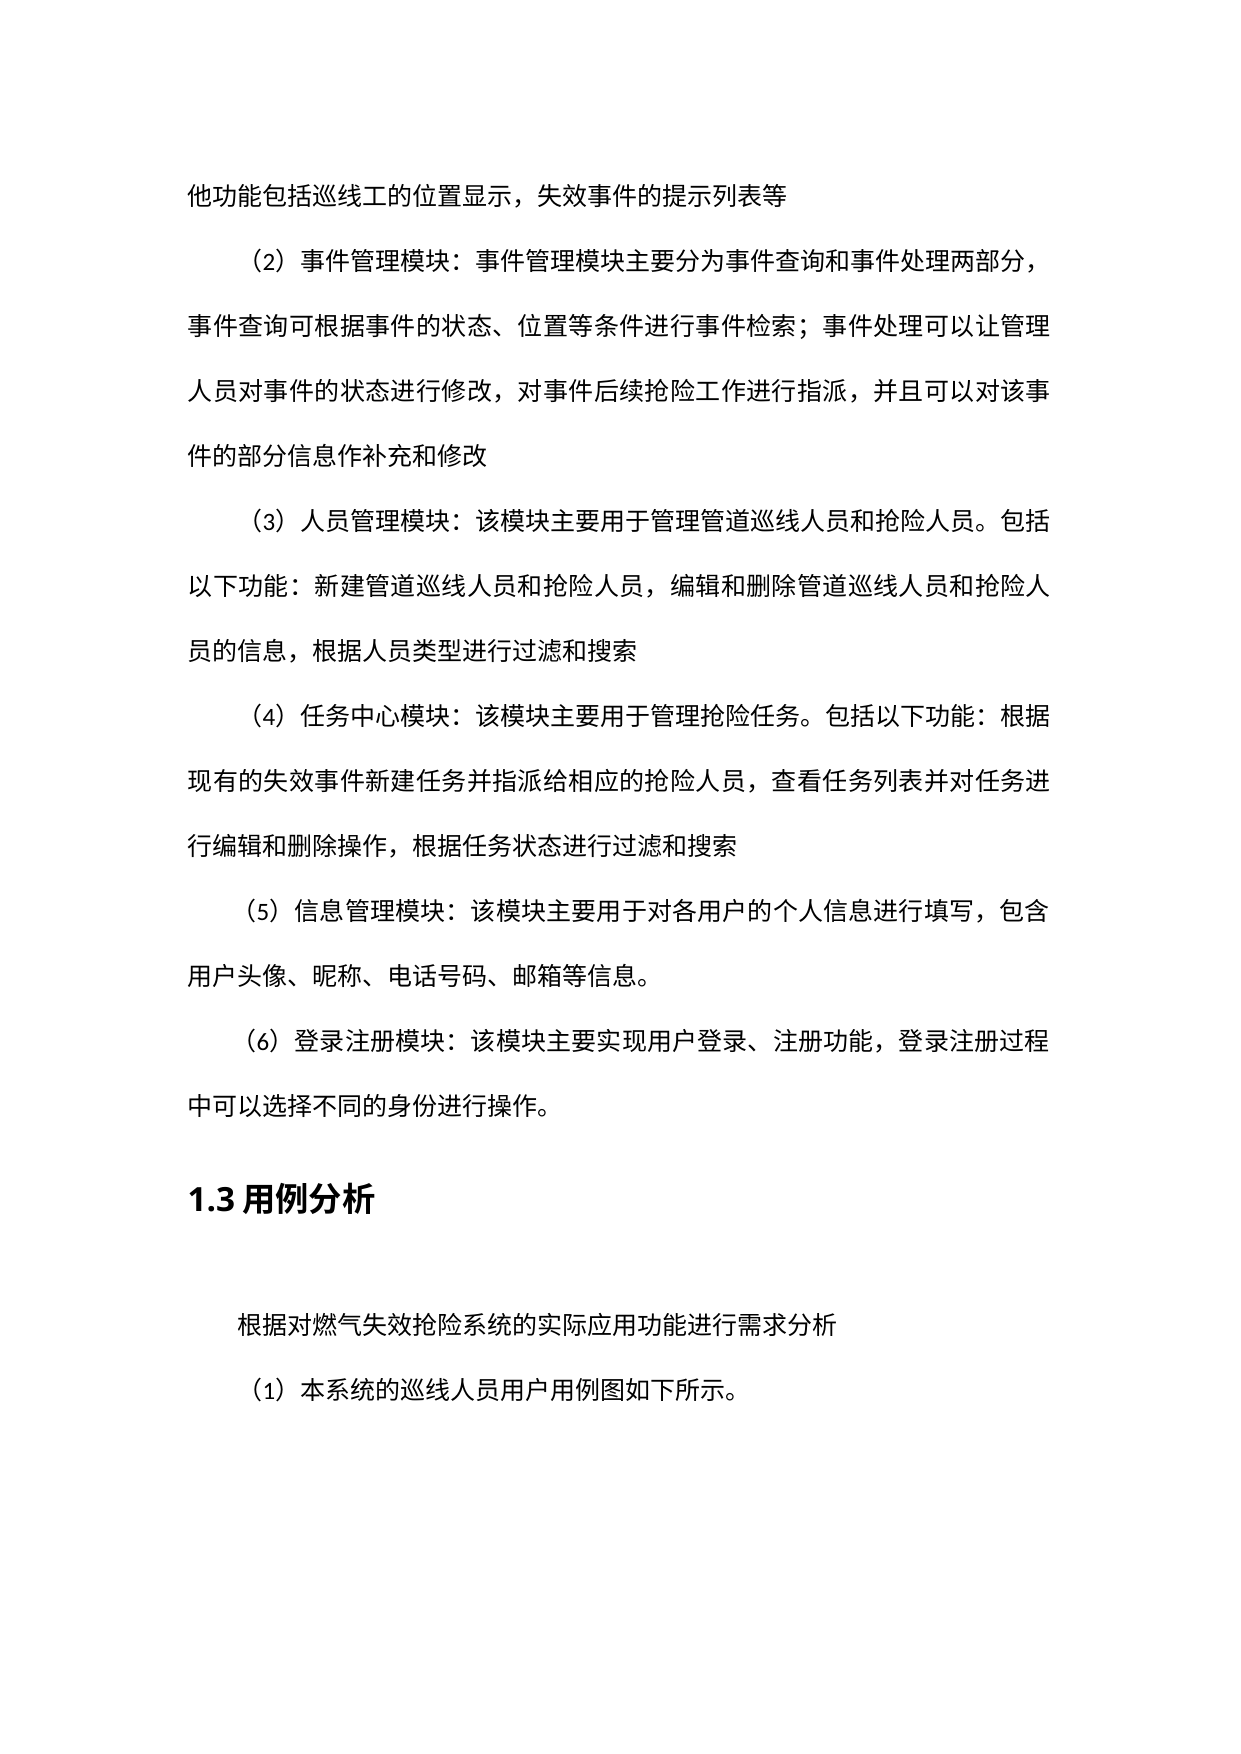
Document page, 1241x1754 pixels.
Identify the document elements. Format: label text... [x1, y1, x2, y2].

list （5）信息管理模块：该模块主要用于对各用户的个人信息进行填写，包含用户头像、昵称、电话号码、邮箱等信息。 [187, 877, 1053, 1007]
list （4）任务中心模块：该模块主要用于管理抢险任务。包括以下功能：根据现有的失效事件新建任务并指派给相应的抢险人员，查看任务列表并对任务进行编辑和删除操作，根据任务状态进行过滤和搜索 [187, 682, 1053, 877]
list （2）事件管理模块：事件管理模块主要分为事件查询和事件处理两部分，事件查询可根据事件的状态、位置等条件进行事件检索；事件处理可以让管理人员对事件的状态进行修改，对事件后续抢险工作进行指派，并且可以对该事件的部分信息作补充和修改 [187, 227, 1053, 487]
list （1）本系统的巡线人员用户用例图如下所示。 [187, 1356, 1053, 1421]
list （3）人员管理模块：该模块主要用于管理管道巡线人员和抢险人员。包括以下功能：新建管道巡线人员和抢险人员，编辑和删除管道巡线人员和抢险人员的信息，根据人员类型进行过滤和搜索 [187, 487, 1053, 682]
subtitle 1.3用例分析 [187, 1164, 1053, 1229]
list 根据对燃气失效抢险系统的实际应用功能进行需求分析 [187, 1291, 1053, 1356]
list （6）登录注册模块：该模块主要实现用户登录、注册功能，登录注册过程中可以选择不同的身份进行操作。 [187, 1007, 1053, 1137]
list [187, 162, 1053, 227]
